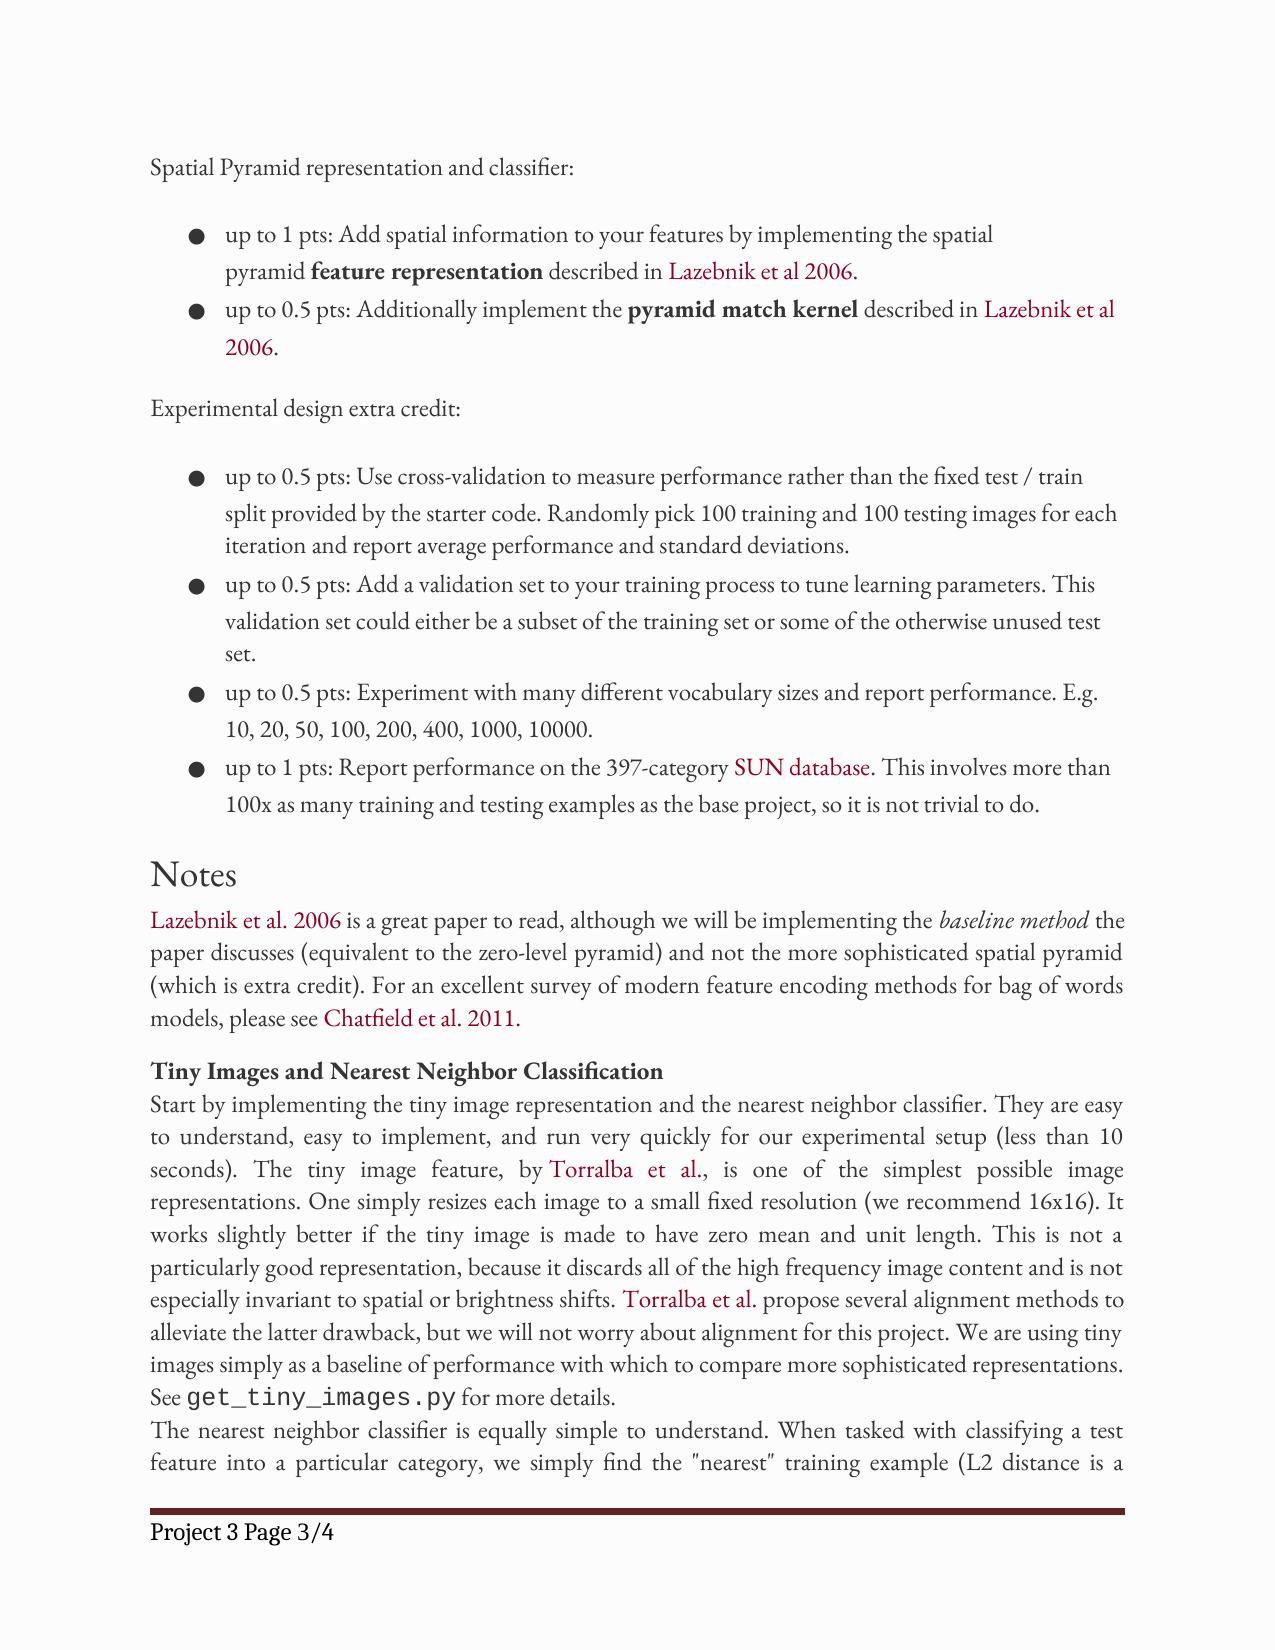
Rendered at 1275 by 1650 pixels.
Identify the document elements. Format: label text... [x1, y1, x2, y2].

list up to 1 pts: Add spatial information to your features by implementing the spatial pyramid feature representation described in Lazebnik et al 2006. [187, 212, 1125, 287]
subtitle Notes [150, 849, 1125, 898]
text Experimental design extra credit: [150, 392, 1125, 424]
list up to 0.5 pts: Add a validation set to your training process to tune learning parameters. This validation set could either be a subset of the training set or some of the otherwise unused test set. [187, 561, 1125, 669]
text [150, 1413, 1125, 1478]
list up to 1 pts: Report performance on the 397-category SUN database. This involves more than 100x as many training and testing examples as the base project, so it is not trivial to do. [187, 744, 1125, 820]
text Lazebnik et al. 2006 is a great paper to read, although we will be implementing the baseline method the paper discusses (equivalent to the zero-level pyramid) and not the more sophisticated spatial pyramid (which is extra credit). For an excellent survey of modern feature encoding methods for bag of words models, please see Chatfield et al. 2011. [150, 903, 1125, 1033]
text Spatial Pyramid representation and classifier: [150, 150, 1125, 183]
list up to 0.5 pts: Use cross-validation to measure performance rather than the fixed test / train split provided by the starter code. Randomly pick 100 training and 100 testing images for each iteration and report average performance and standard deviations. [187, 453, 1125, 561]
list up to 0.5 pts: Additionally implement the pyramid match kernel described in Lazebnik et al 2006. [187, 287, 1125, 362]
list up to 0.5 pts: Experiment with many different vocabulary sizes and report performance. E.g. 10, 20, 50, 100, 200, 400, 1000, 10000. [187, 669, 1125, 744]
text Start by implementing the tiny image representation and the nearest neighbor classifier. They are easy to understand, easy to implement, and run very quickly for our experimental setup (less than 10 seconds). The tiny image feature, by Torralba et al., is one of the simplest possible image representations. One simply resizes each image to a small fixed resolution (we recommend 16x16). It works slightly better if the tiny image is made to have zero mean and unit length. This is not a particularly good representation, because it discards all of the high frequency image content and is not especially invariant to spatial or brightness shifts. Torralba et al. propose several alignment methods to alleviate the latter drawback, but we will not worry about alignment for this project. We are using tiny images simply as a baseline of performance with which to compare more sophisticated representations. See get_tiny_images.py for more details. [150, 1087, 1125, 1413]
subtitle Tiny Images and Nearest Neighbor Classification [150, 1054, 1125, 1087]
